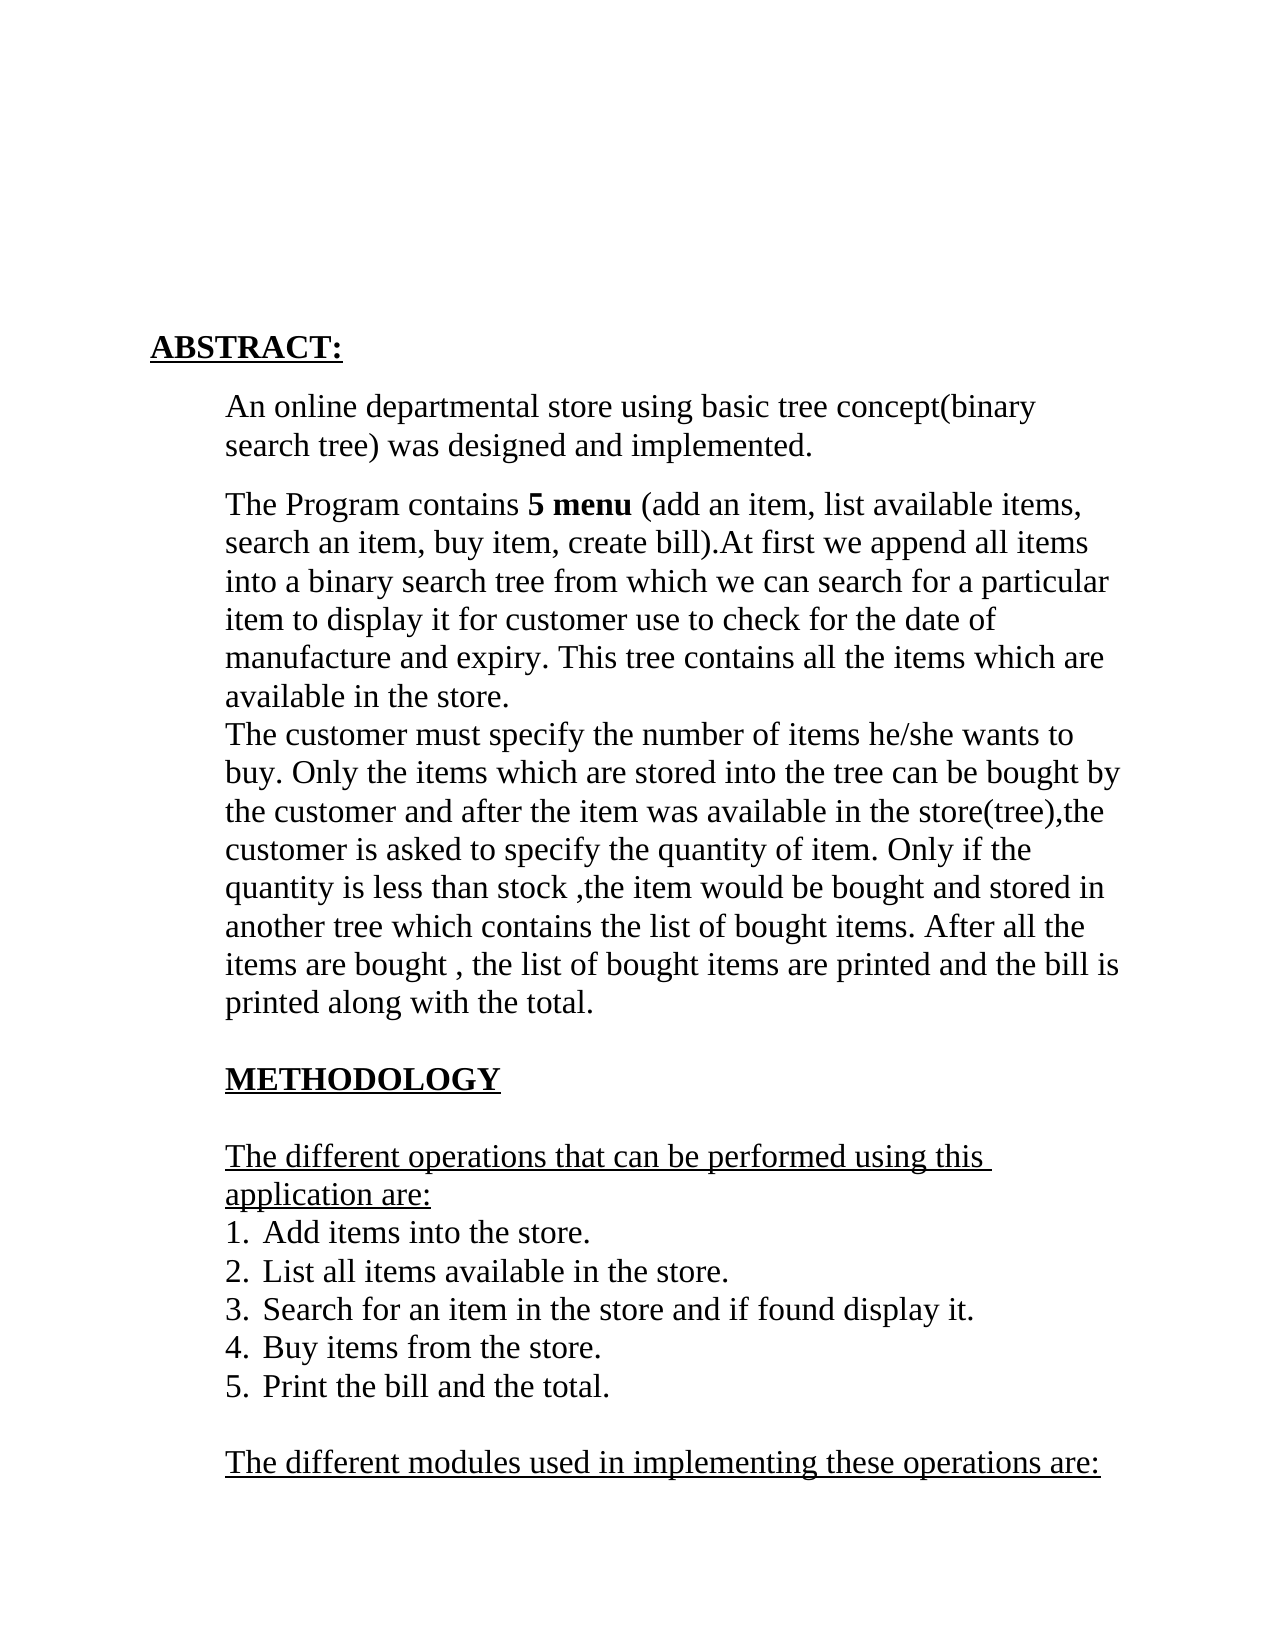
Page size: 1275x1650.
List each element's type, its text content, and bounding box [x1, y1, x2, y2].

list The different operations that can be performed using this application are: [225, 1136, 1125, 1212]
list The different modules used in implementing these operations are: [225, 1442, 1125, 1481]
list Buy items from the store. [225, 1327, 1125, 1366]
list METHODOLOGY [225, 1059, 1125, 1097]
list The Program contains 5 menu (add an item, list available items, search an item, buy item, create bill).At first we append all items into a binary search tree from which we can search for a particular item to display it for customer use to check for the date of manufacture and expiry. This tree contains all the items which are available in the store. [225, 484, 1125, 714]
text ABSTRACT: [150, 327, 1125, 366]
list List all items available in the store. [225, 1251, 1125, 1289]
text An online departmental store using basic tree concept(binary search tree) was designed and implemented. [225, 387, 1125, 463]
list The customer must specify the number of items he/she wants to buy. Only the items which are stored into the tree can be bought by the customer and after the item was available in the store(tree),the customer is asked to specify the quantity of item. Only if the quantity is less than stock ,the item would be bought and stored in another tree which contains the list of bought items. After all the items are bought , the list of bought items are printed and the bill is printed along with the total. [225, 714, 1125, 1021]
list Add items into the store. [225, 1212, 1125, 1251]
list Print the bill and the total. [225, 1366, 1125, 1404]
list Search for an item in the store and if found display it. [225, 1289, 1125, 1327]
